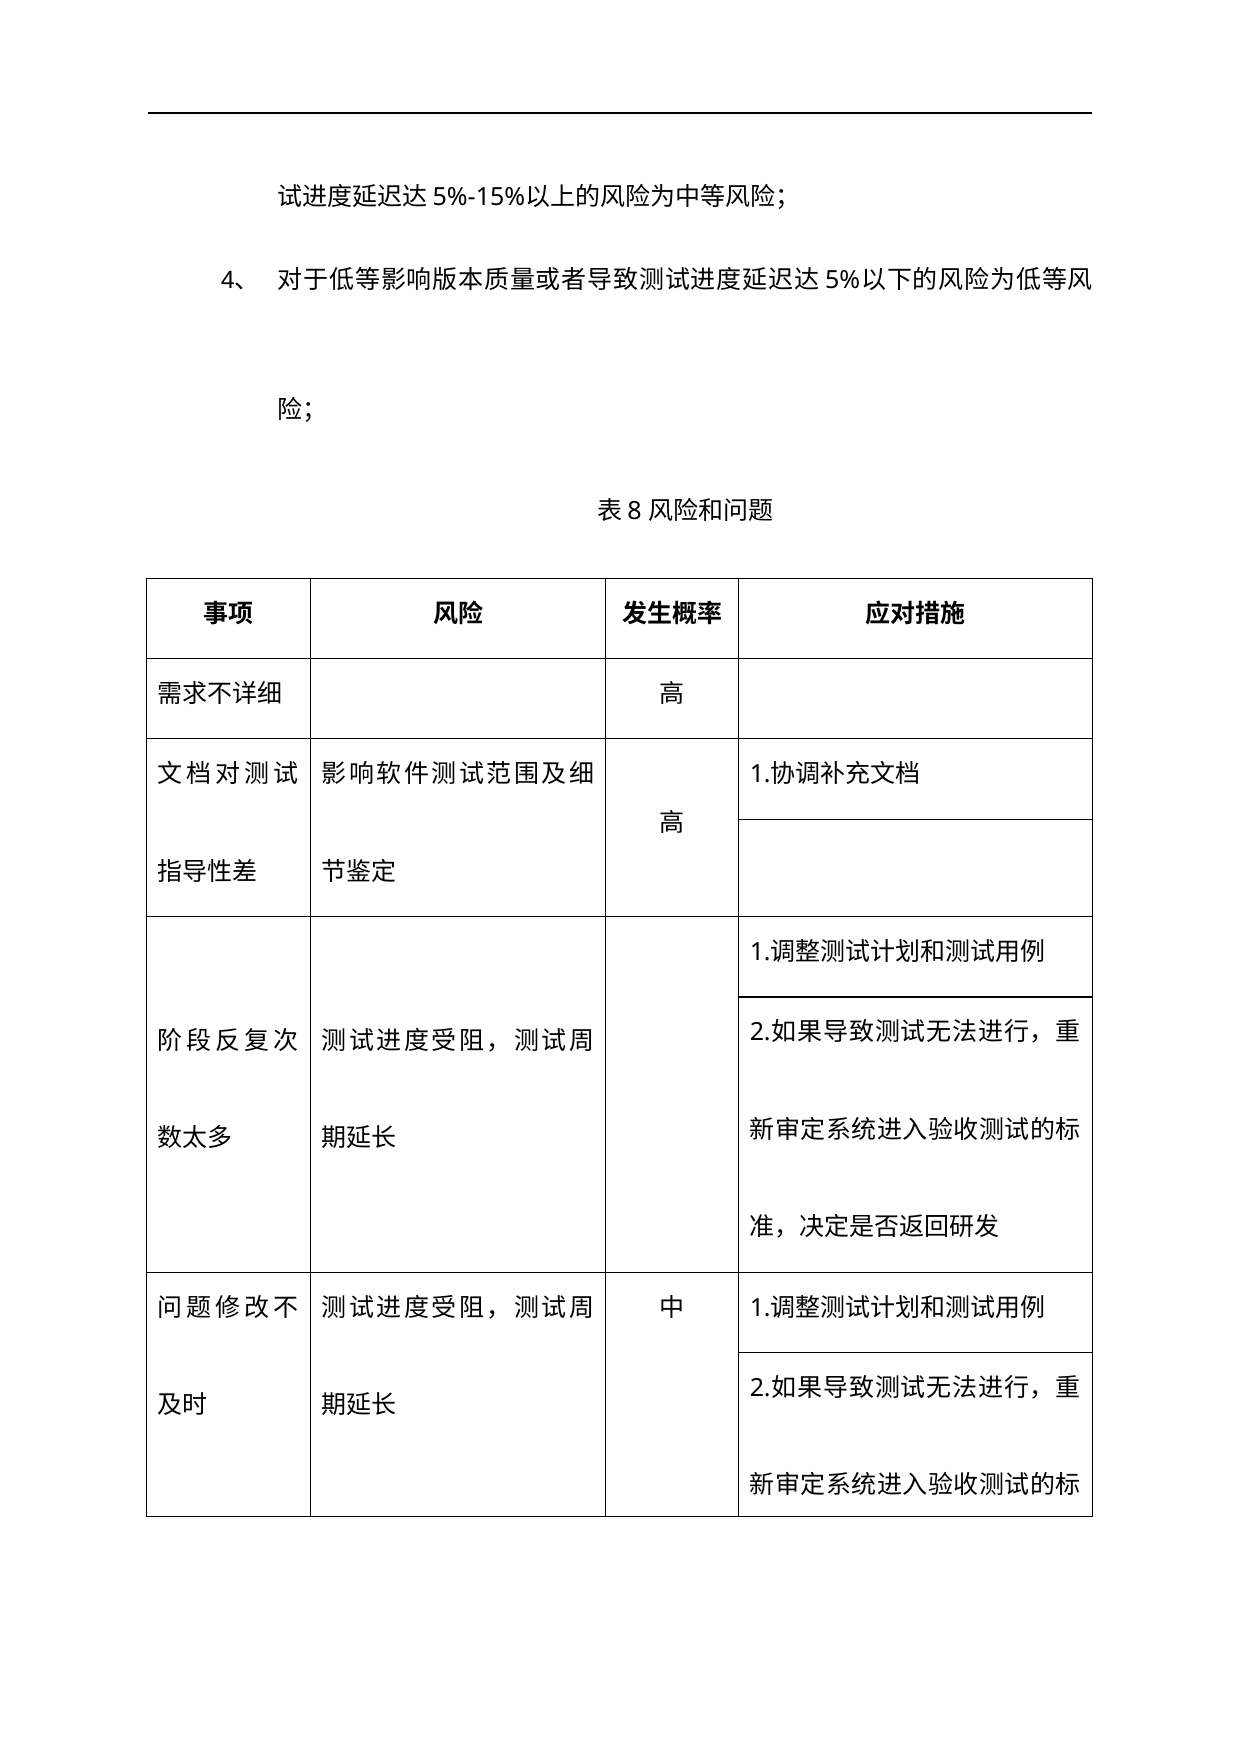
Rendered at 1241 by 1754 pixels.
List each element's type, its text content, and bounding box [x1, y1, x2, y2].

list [221, 162, 1092, 227]
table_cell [739, 1353, 1092, 1516]
table_header 应对措施 [739, 579, 1092, 658]
table_cell [606, 917, 738, 1272]
table_cell 测试进度受阻，测试周期延长 [311, 917, 605, 1272]
list 对于低等影响版本质量或者导致测试进度延迟达5%以下的风险为低等风险； [221, 245, 1092, 440]
table_cell 高 [606, 659, 738, 738]
table_cell 文档对测试指导性差 [147, 739, 310, 916]
table_header 风险 [311, 579, 605, 658]
table_cell 1.调整测试计划和测试用例 [739, 1273, 1092, 1352]
table_cell 测试进度受阻，测试周期延长 [311, 1273, 605, 1516]
table_cell [739, 659, 1092, 738]
table_cell [311, 659, 605, 738]
table_cell 需求不详细 [147, 659, 310, 738]
table_header 发生概率 [606, 579, 738, 658]
table_cell 中 [606, 1273, 738, 1516]
table_cell 高 [606, 739, 738, 916]
table_cell 2.如果导致测试无法进行，重新审定系统进入验收测试的标准，决定是否返回研发 [739, 998, 1092, 1272]
table_cell 1.协调补充文档 [739, 739, 1092, 818]
table_cell 阶段反复次数太多 [147, 917, 310, 1272]
table_cell 问题修改不及时 [147, 1273, 310, 1516]
table_cell 1.调整测试计划和测试用例 [739, 917, 1092, 996]
table_header 事项 [147, 579, 310, 658]
table_cell [739, 820, 1092, 916]
table_cell 影响软件测试范围及细节鉴定 [311, 739, 605, 916]
text 表8 风险和问题 [277, 476, 1092, 541]
